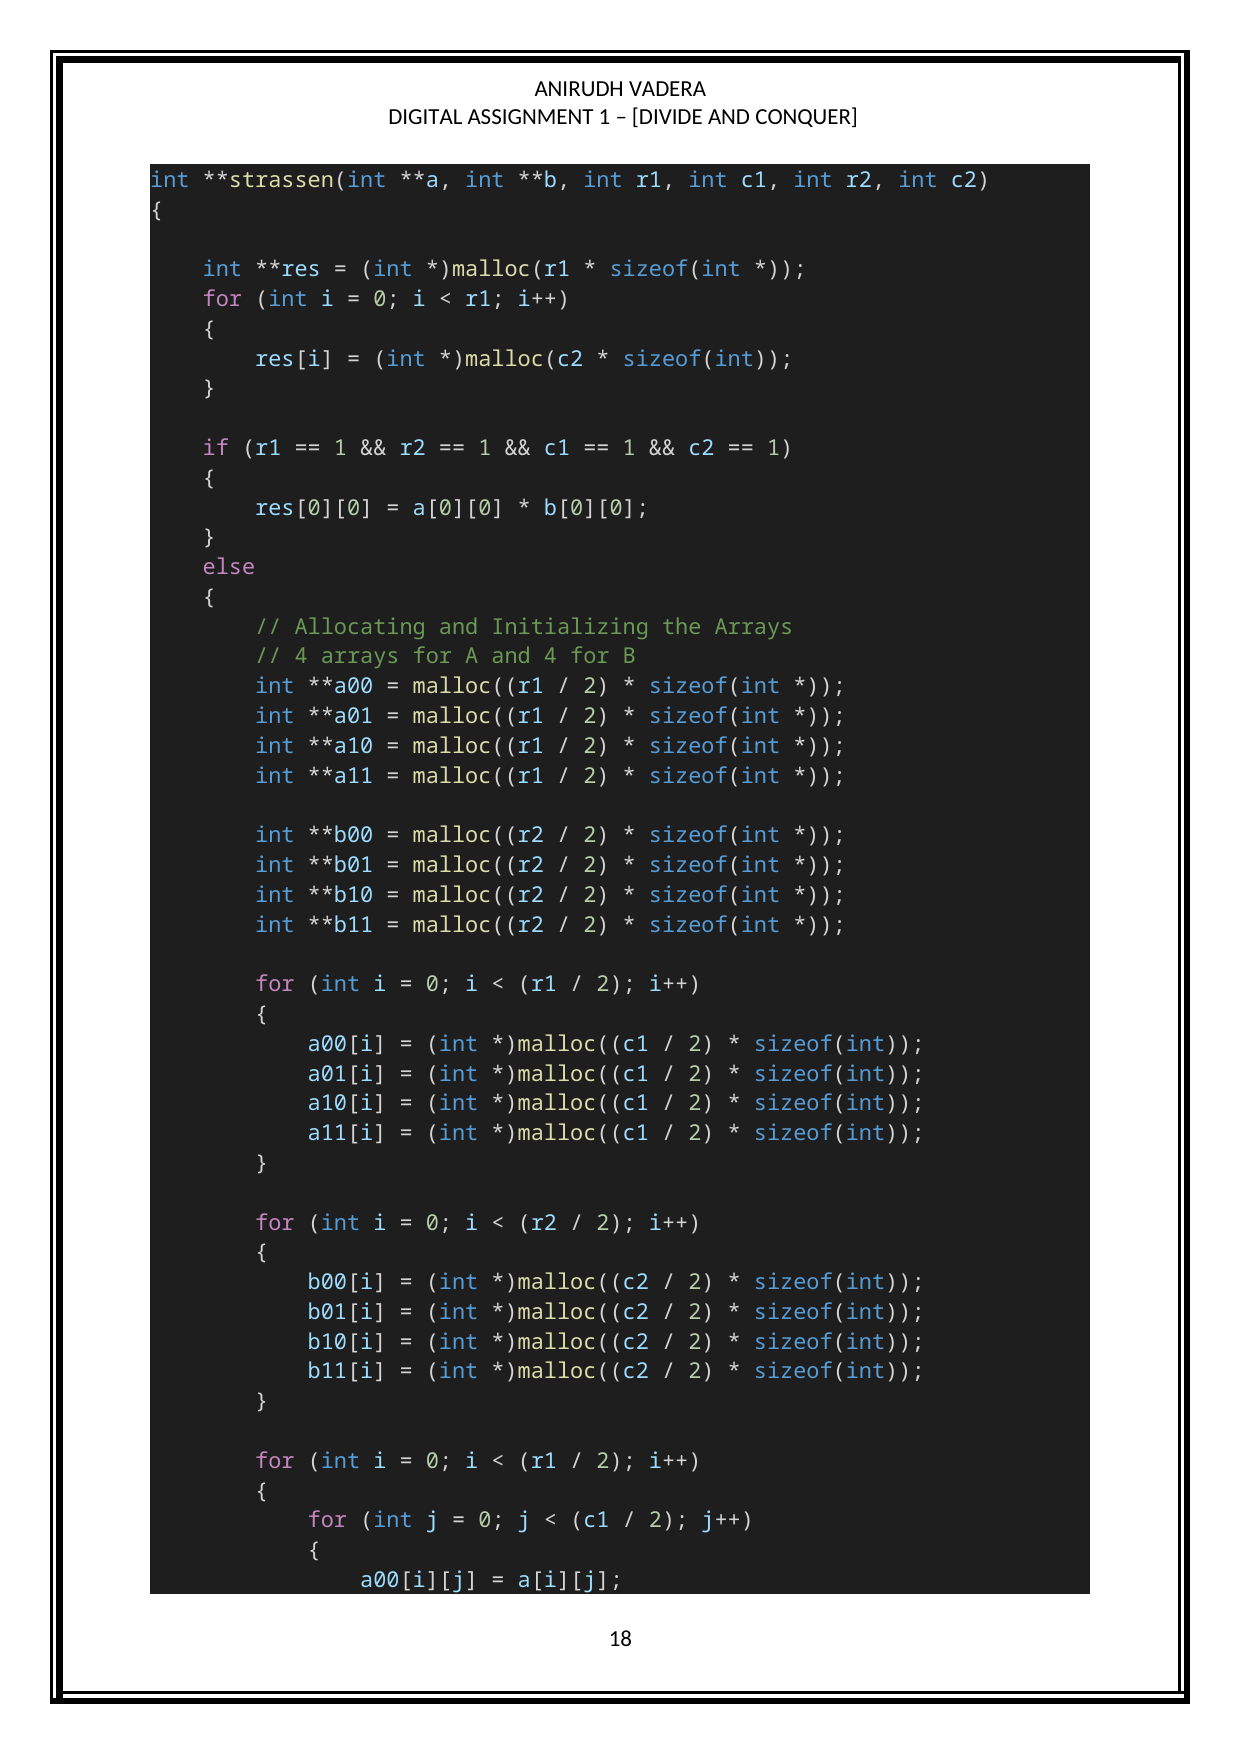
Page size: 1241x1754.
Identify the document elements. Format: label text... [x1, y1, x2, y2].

text } [150, 372, 1090, 402]
text } [150, 1147, 1090, 1177]
text int **b00 = malloc((r2 / 2) * sizeof(int *)); [150, 819, 1090, 849]
text for (int i = 0; i < (r1 / 2); i++) [150, 1445, 1090, 1475]
text b11[i] = (int *)malloc((c2 / 2) * sizeof(int)); [150, 1356, 1090, 1385]
text // 4 arrays for A and 4 for B [150, 641, 1090, 670]
text { [150, 1534, 1090, 1564]
text { [150, 581, 1090, 611]
text int **b10 = malloc((r2 / 2) * sizeof(int *)); [150, 879, 1090, 909]
text res[i] = (int *)malloc(c2 * sizeof(int)); [150, 343, 1090, 372]
text // Allocating and Initializing the Arrays [150, 611, 1090, 641]
text for (int i = 0; i < r1; i++) [150, 283, 1090, 313]
text else [150, 551, 1090, 581]
text int **b01 = malloc((r2 / 2) * sizeof(int *)); [150, 849, 1090, 879]
text a00[i][j] = a[i][j]; [150, 1564, 1090, 1594]
text b00[i] = (int *)malloc((c2 / 2) * sizeof(int)); [150, 1266, 1090, 1296]
text } [150, 521, 1090, 551]
text int **b11 = malloc((r2 / 2) * sizeof(int *)); [150, 909, 1090, 938]
text { [150, 313, 1090, 343]
text int **strassen(int **a, int **b, int r1, int c1, int r2, int c2) [150, 164, 1090, 194]
text b10[i] = (int *)malloc((c2 / 2) * sizeof(int)); [150, 1326, 1090, 1356]
text { [150, 1236, 1090, 1266]
text if (r1 == 1 && r2 == 1 && c1 == 1 && c2 == 1) [150, 432, 1090, 462]
text for (int j = 0; j < (c1 / 2); j++) [150, 1504, 1090, 1534]
text a01[i] = (int *)malloc((c1 / 2) * sizeof(int)); [150, 1058, 1090, 1087]
text int **a01 = malloc((r1 / 2) * sizeof(int *)); [150, 700, 1090, 730]
text int **a10 = malloc((r1 / 2) * sizeof(int *)); [150, 730, 1090, 760]
text int **a11 = malloc((r1 / 2) * sizeof(int *)); [150, 760, 1090, 789]
text { [150, 194, 1090, 223]
text { [150, 1475, 1090, 1504]
text a11[i] = (int *)malloc((c1 / 2) * sizeof(int)); [150, 1117, 1090, 1147]
text for (int i = 0; i < (r2 / 2); i++) [150, 1207, 1090, 1236]
text int **res = (int *)malloc(r1 * sizeof(int *)); [150, 253, 1090, 283]
text { [150, 998, 1090, 1028]
text } [150, 1385, 1090, 1415]
text a00[i] = (int *)malloc((c1 / 2) * sizeof(int)); [150, 1028, 1090, 1058]
text int **a00 = malloc((r1 / 2) * sizeof(int *)); [150, 670, 1090, 700]
text b01[i] = (int *)malloc((c2 / 2) * sizeof(int)); [150, 1296, 1090, 1326]
text { [150, 462, 1090, 492]
text a10[i] = (int *)malloc((c1 / 2) * sizeof(int)); [150, 1087, 1090, 1117]
text res[0][0] = a[0][0] * b[0][0]; [150, 492, 1090, 521]
text for (int i = 0; i < (r1 / 2); i++) [150, 968, 1090, 998]
